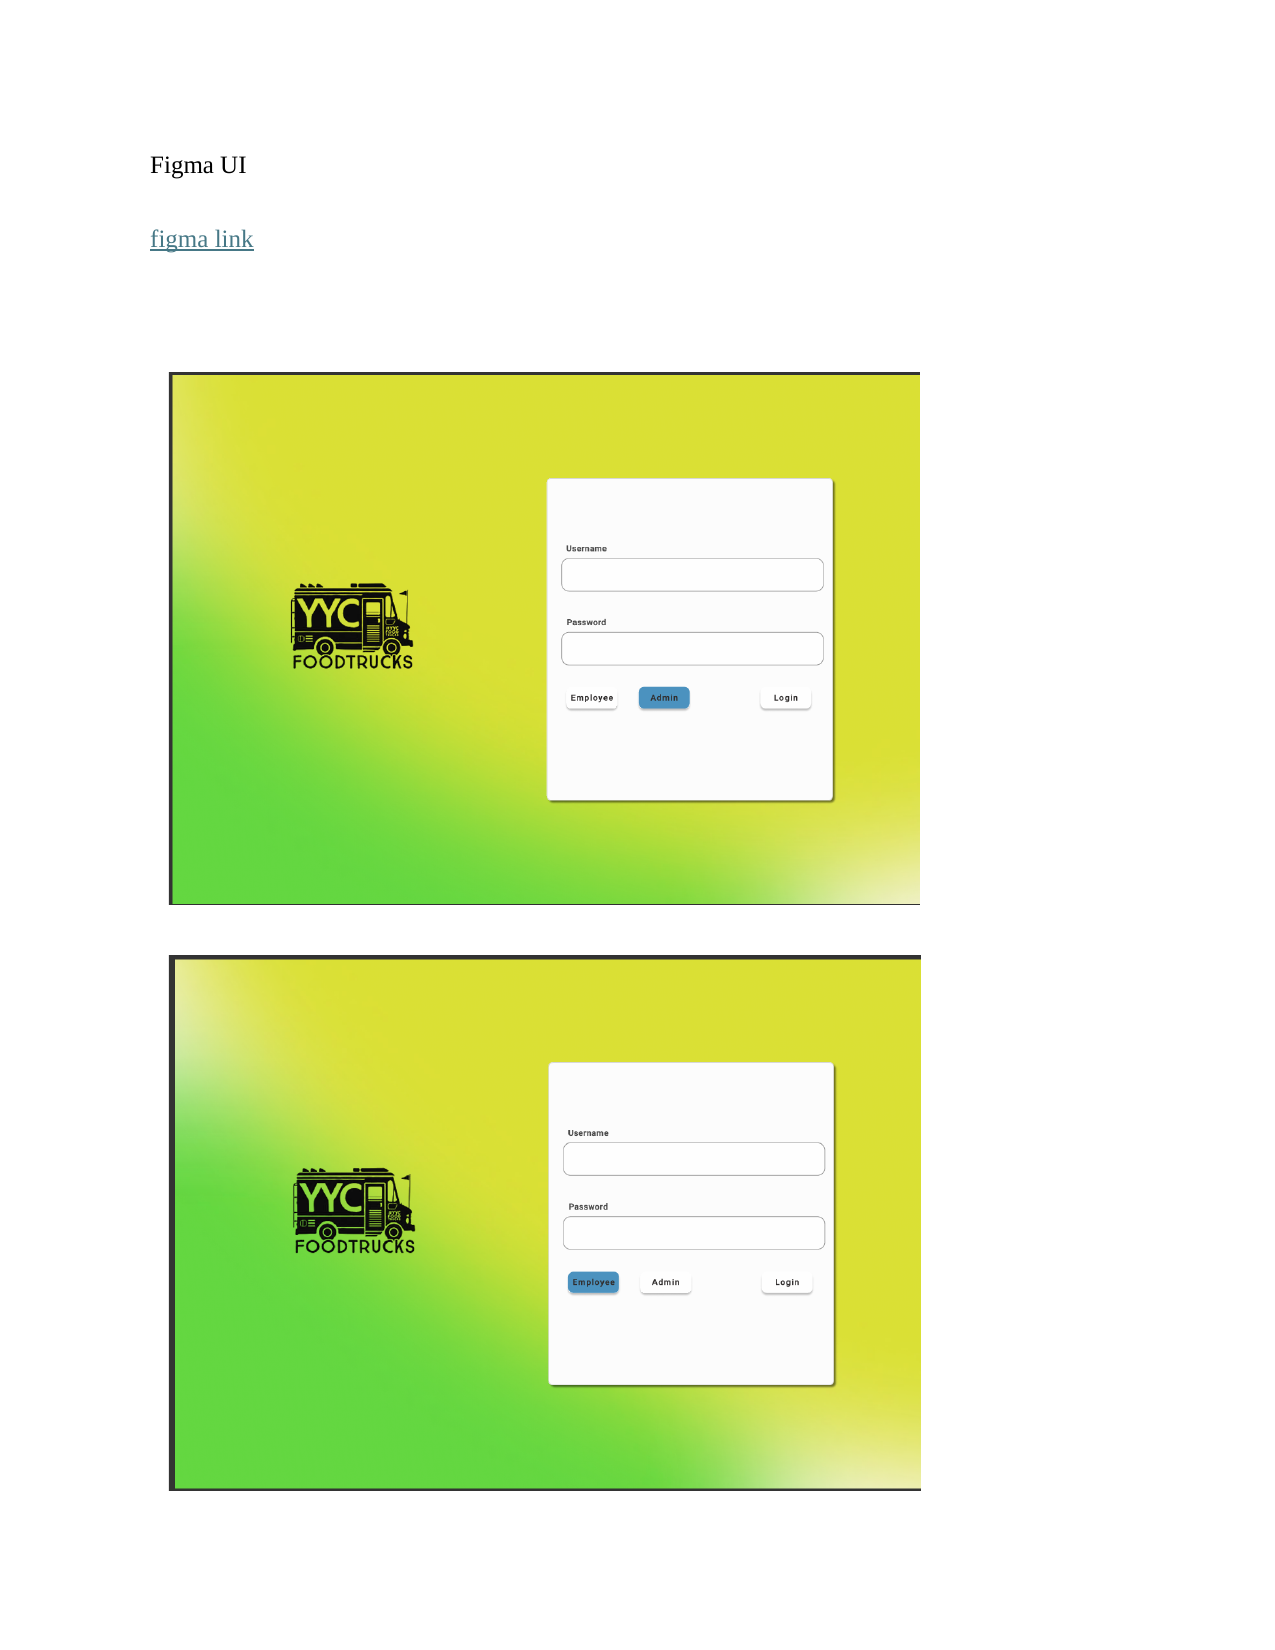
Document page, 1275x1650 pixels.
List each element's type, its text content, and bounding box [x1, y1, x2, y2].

text Figma UI [150, 150, 1125, 179]
text figma link [150, 224, 1125, 253]
